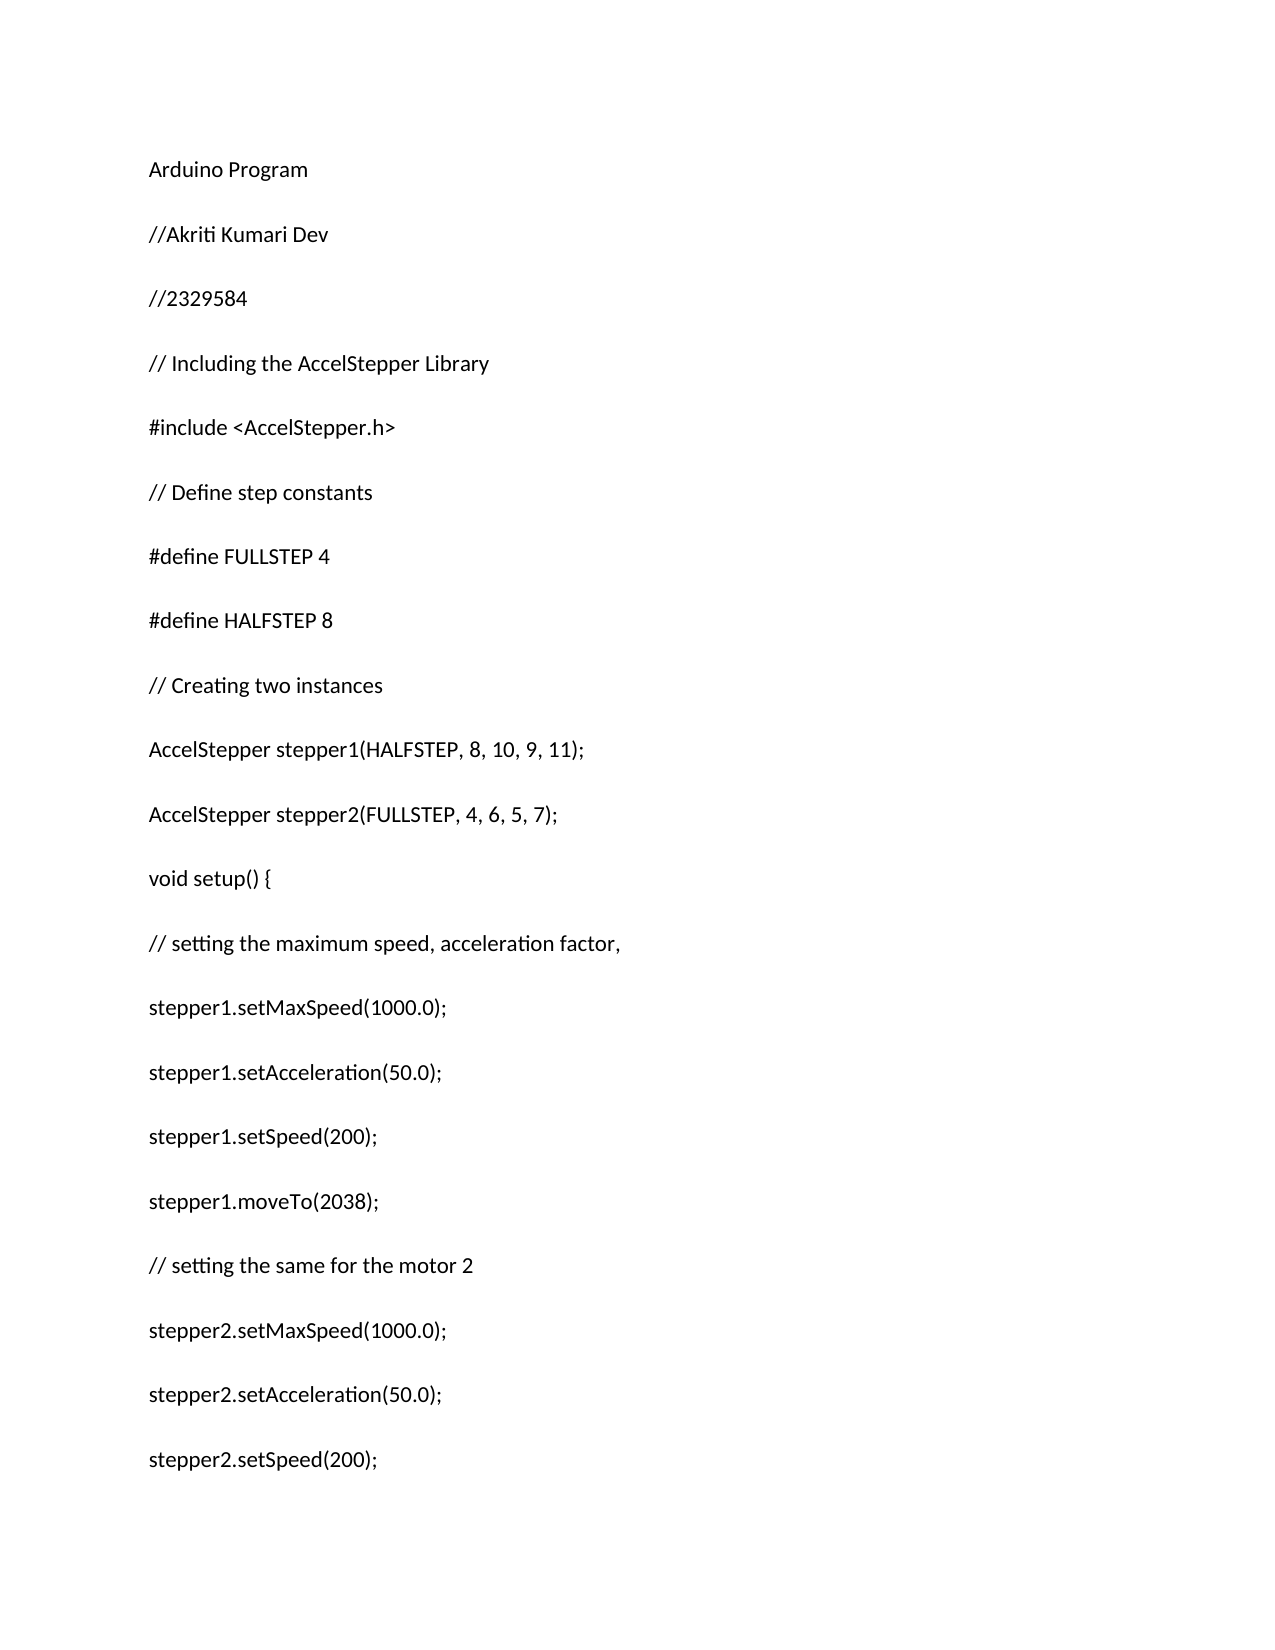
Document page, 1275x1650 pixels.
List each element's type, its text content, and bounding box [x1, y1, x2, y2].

text AccelStepper stepper1(HALFSTEP, 8, 10, 9, 11); [148, 736, 1121, 764]
text AccelStepper stepper2(FULLSTEP, 4, 6, 5, 7); [148, 800, 1121, 828]
text stepper1.setMaxSpeed(1000.0); [148, 993, 1121, 1022]
text stepper2.setSpeed(200); [148, 1445, 1121, 1473]
text // Define step constants [148, 478, 1121, 506]
text void setup() { [148, 864, 1121, 893]
text // Creating two instances [148, 671, 1121, 699]
text stepper2.setMaxSpeed(1000.0); [148, 1316, 1121, 1344]
text //2329584 [148, 284, 1121, 312]
text stepper1.setSpeed(200); [148, 1122, 1121, 1151]
text stepper1.setAcceleration(50.0); [148, 1058, 1121, 1086]
text // Including the AccelStepper Library [148, 349, 1121, 377]
text Arduino Program [148, 155, 1121, 183]
text // setting the same for the motor 2 [148, 1251, 1121, 1279]
text #include <AccelStepper.h> [148, 413, 1121, 441]
text #define FULLSTEP 4 [148, 542, 1121, 570]
text // setting the maximum speed, acceleration factor, [148, 929, 1121, 957]
text stepper1.moveTo(2038); [148, 1187, 1121, 1215]
text #define HALFSTEP 8 [148, 607, 1121, 635]
text stepper2.setAcceleration(50.0); [148, 1380, 1121, 1408]
text //Akriti Kumari Dev [148, 220, 1121, 248]
